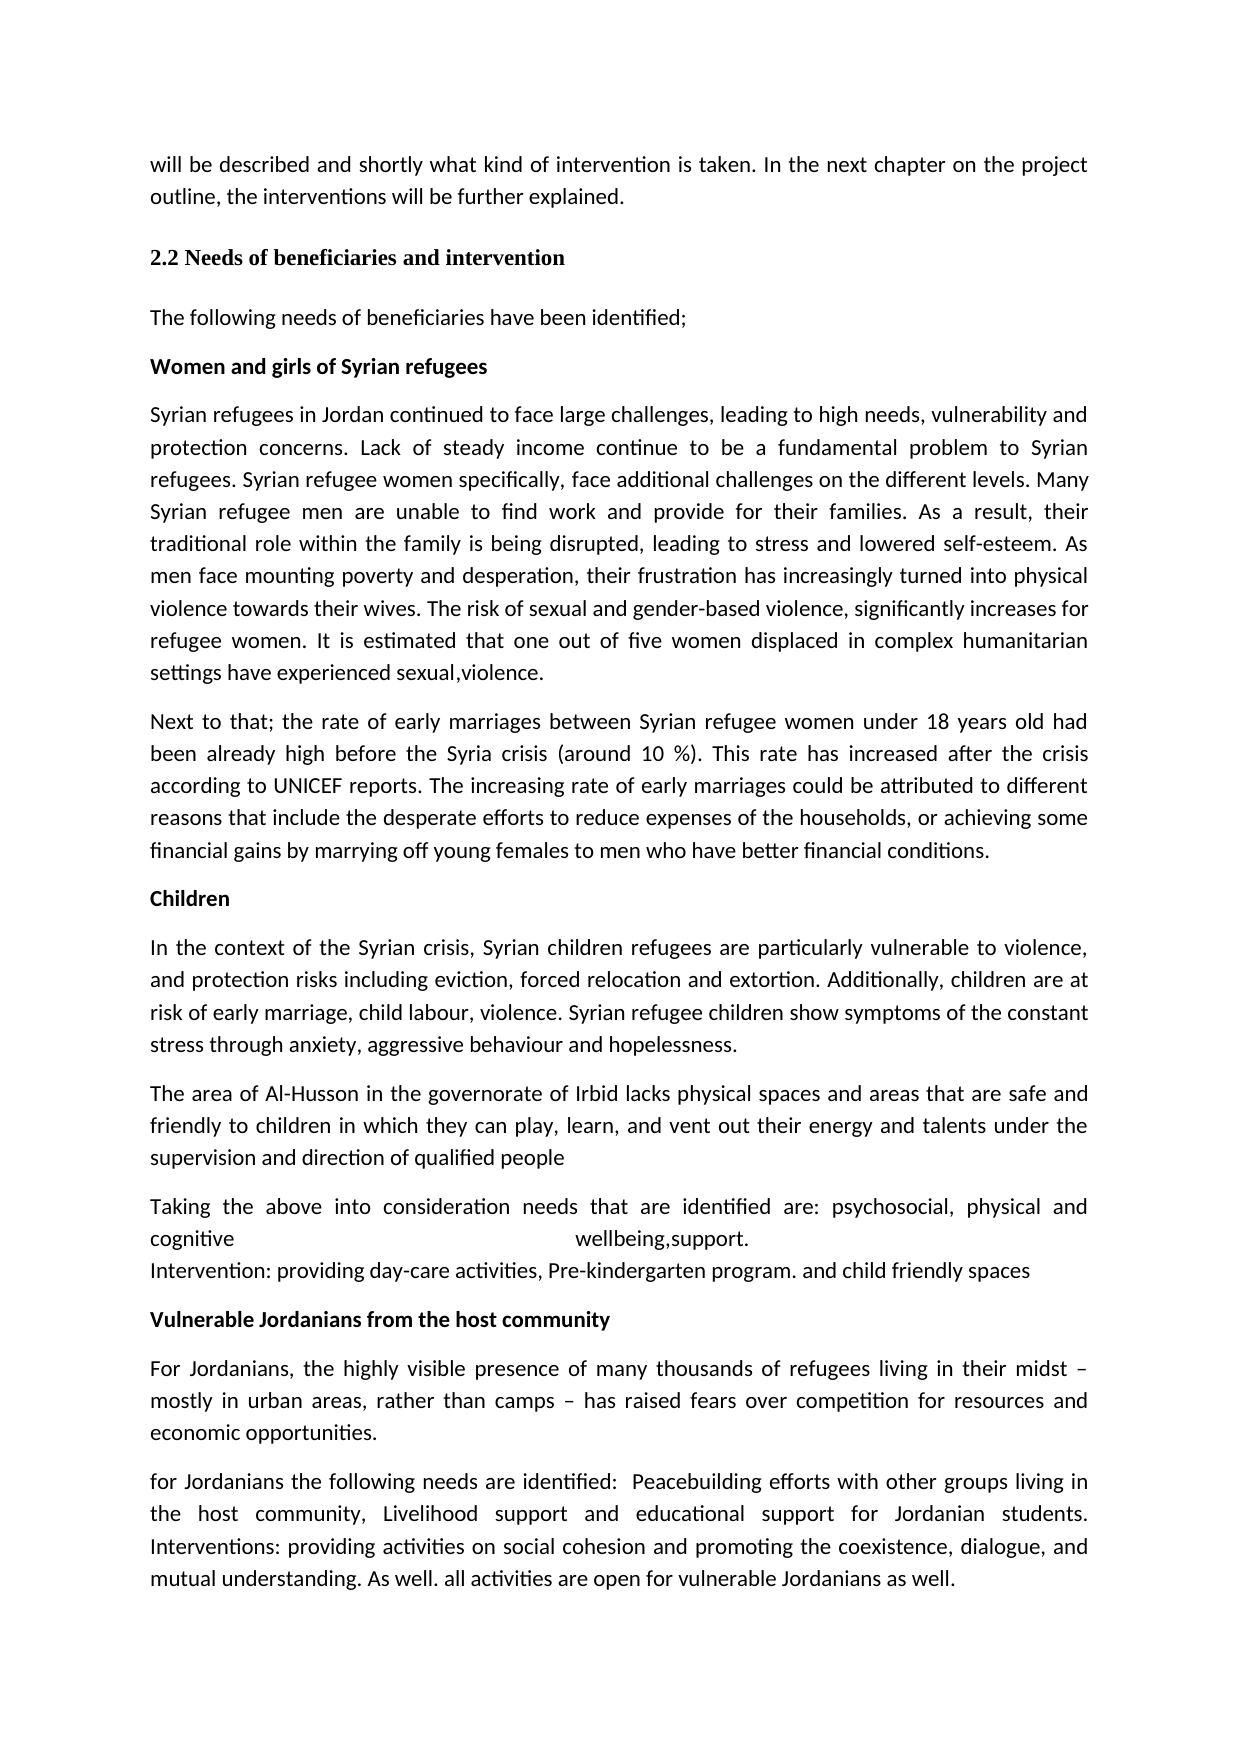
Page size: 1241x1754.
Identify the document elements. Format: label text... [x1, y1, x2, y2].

text for Jordanians the following needs are identified: Peacebuilding efforts with other groups living in the host community, Livelihood support and educational support for Jordanian students. Interventions: providing activities on social cohesion and promoting the coexistence, dialogue, and mutual understanding. As well. all activities are open for vulnerable Jordanians as well. [150, 1467, 1090, 1592]
text The area of Al-Husson in the governorate of Irbid lacks physical spaces and areas that are safe and friendly to children in which they can play, learn, and vent out their energy and talents under the supervision and direction of qualified people [150, 1079, 1090, 1171]
text Taking the above into consideration needs that are identified are: psychosocial, physical and cognitive wellbeing,support. Intervention: providing day-care activities, Pre-kindergarten program. and child friendly spaces [150, 1192, 1090, 1284]
subtitle 2.2 Needs of beneficiaries and intervention [150, 243, 1090, 270]
text Children [150, 884, 1090, 913]
text Next to that; the rate of early marriages between Syrian refugee women under 18 years old had been already high before the Syria crisis (around 10 %). This rate has increased after the crisis according to UNICEF reports. The increasing rate of early marriages could be attributed to different reasons that include the desperate efforts to reduce expenses of the households, or achieving some financial gains by marrying off young females to men who have better financial conditions. [150, 707, 1090, 864]
text In the context of the Syrian crisis, Syrian children refugees are particularly vulnerable to violence, and protection risks including eviction, forced relocation and extortion. Additionally, children are at risk of early marriage, child labour, violence. Syrian refugee children show symptoms of the constant stress through anxiety, aggressive behaviour and hopelessness. [150, 933, 1090, 1058]
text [150, 150, 1090, 210]
text For Jordanians, the highly visible presence of many thousands of refugees living in their midst – mostly in urban areas, rather than camps – has raised fears over competition for resources and economic opportunities. [150, 1354, 1090, 1447]
text Women and girls of Syrian refugees [150, 352, 1090, 380]
text Vulnerable Jordanians from the host community [150, 1305, 1090, 1333]
text Syrian refugees in Jordan continued to face large challenges, leading to high needs, vulnerability and protection concerns. Lack of steady income continue to be a fundamental problem to Syrian refugees. Syrian refugee women specifically, face additional challenges on the different levels. Many Syrian refugee men are unable to find work and provide for their families. As a result, their traditional role within the family is being disrupted, leading to stress and lowered self-esteem. As men face mounting poverty and desperation, their frustration has increasingly turned into physical violence towards their wives. The risk of sexual and gender-based violence, significantly increases for refugee women. It is estimated that one out of five women displaced in complex humanitarian settings have experienced sexual,violence. [150, 401, 1090, 686]
text The following needs of beneficiaries have been identified; [150, 303, 1090, 331]
